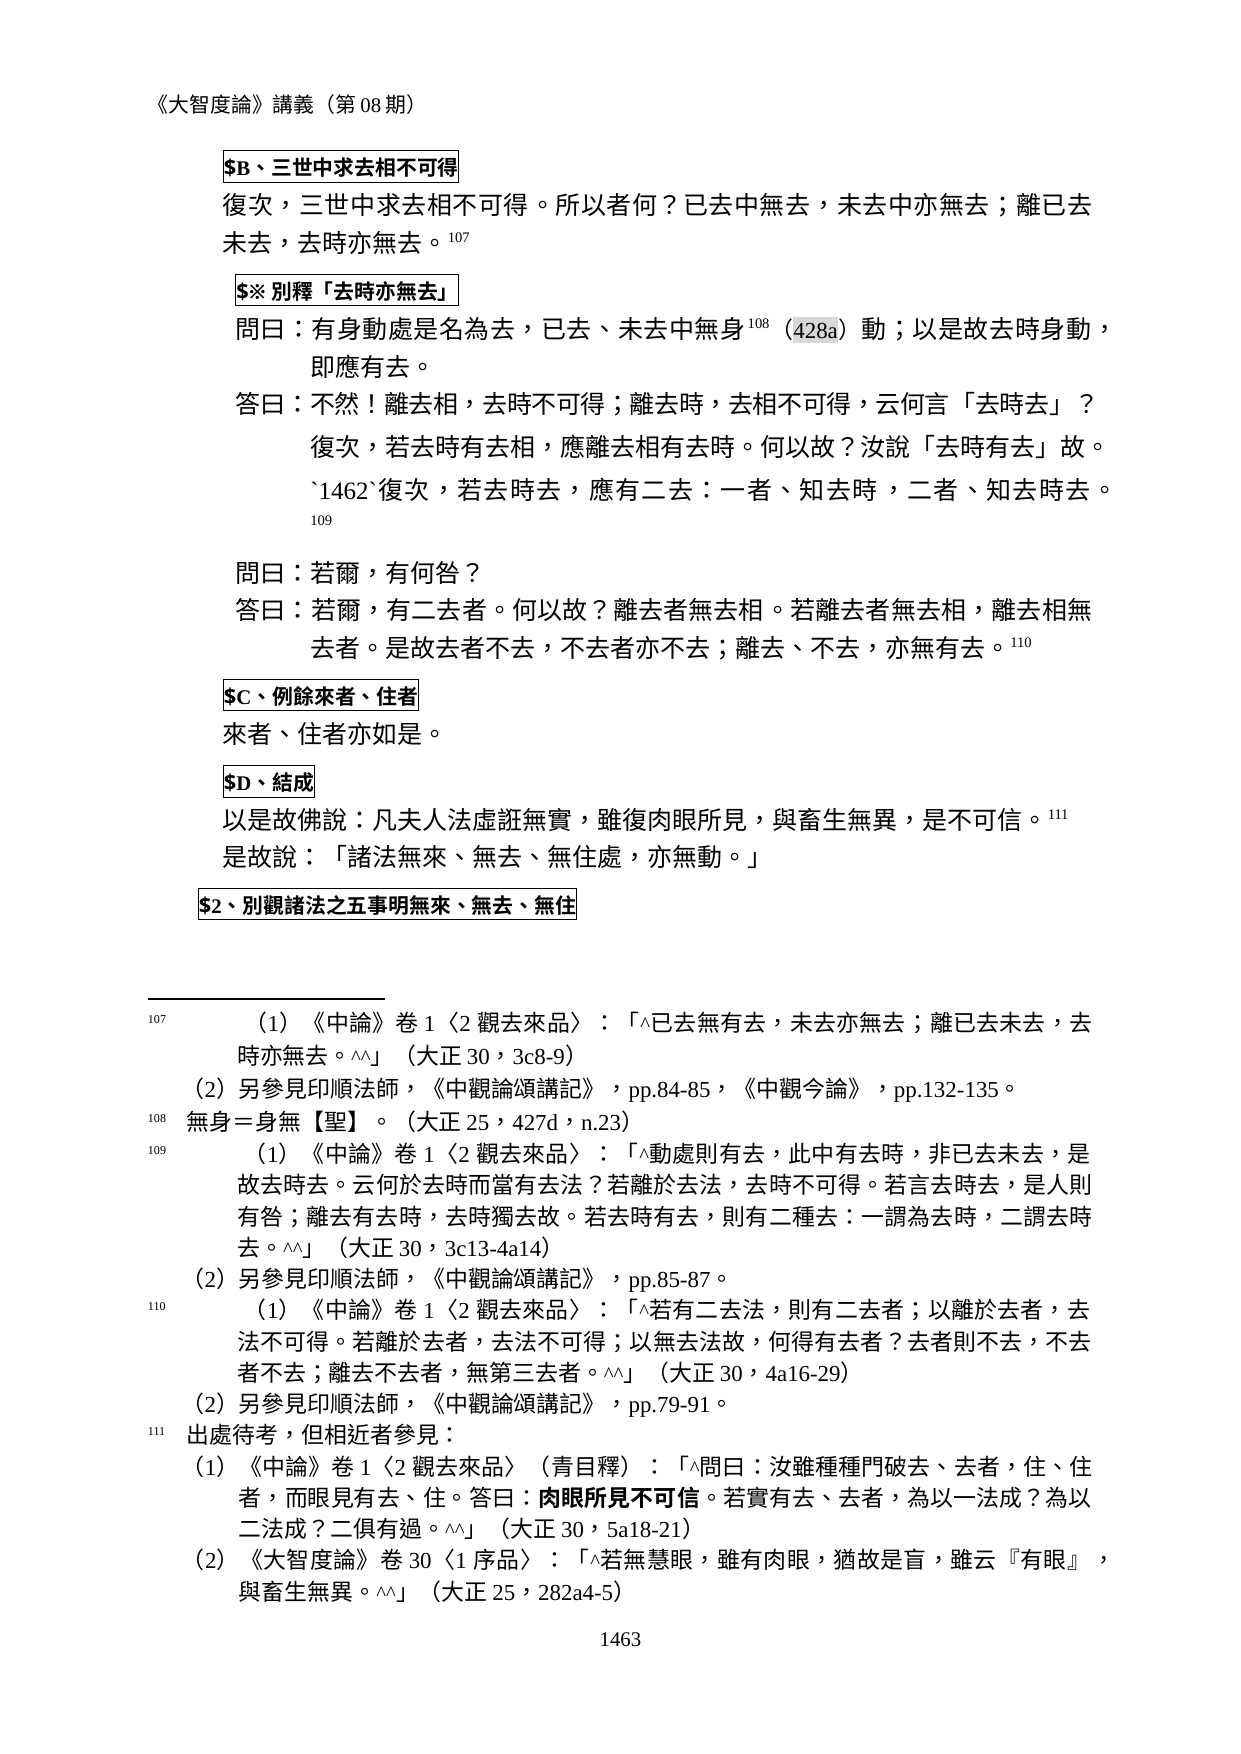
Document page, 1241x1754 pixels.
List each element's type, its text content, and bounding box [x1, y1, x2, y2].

text $C、例餘來者、住者 [223, 676, 1092, 714]
text 答曰：不然！離去相，去時不可得；離去時，去相不可得，云何言「去時去」？ [235, 384, 1092, 421]
text 答曰：若爾，有二去者。何以故？離去者無去相。若離去者無去相，離去相無去者。是故去者不去，不去者亦不去；離去、不去，亦無有去。 [235, 590, 1092, 665]
text `1462`復次，若去時去，應有二去：一者、知去時，二者、知去時去。 [310, 470, 1092, 545]
text 來者、住者亦如是。 [223, 714, 1092, 751]
text 復次，三世中求去相不可得。所以者何？已去中無去，未去中亦無去；離已去未去，去時亦無去。 [223, 185, 1092, 260]
text 以是故佛說：凡夫人法虛誑無實，雖復肉眼所見，與畜生無異，是不可信。 [223, 800, 1092, 836]
text 是故說：「諸法無來、無去、無住處，亦無動。」 [223, 836, 1092, 874]
text $2、別觀諸法之五事明無來、無去、無住 [198, 885, 1092, 923]
text $B、三世中求去相不可得 [223, 148, 1092, 185]
text $※ 別釋「去時亦無去」 [235, 271, 1092, 309]
text 問曰：有身動處是名為去，已去、未去中無身（）動；以是故去時身動，即應有去。 [235, 309, 1092, 384]
text 復次，若去時有去相，應離去相有去時。何以故？汝說「去時有去」故。 [310, 427, 1092, 464]
text $D、結成 [223, 763, 1092, 800]
text 問曰：若爾，有何咎？ [235, 553, 1092, 590]
